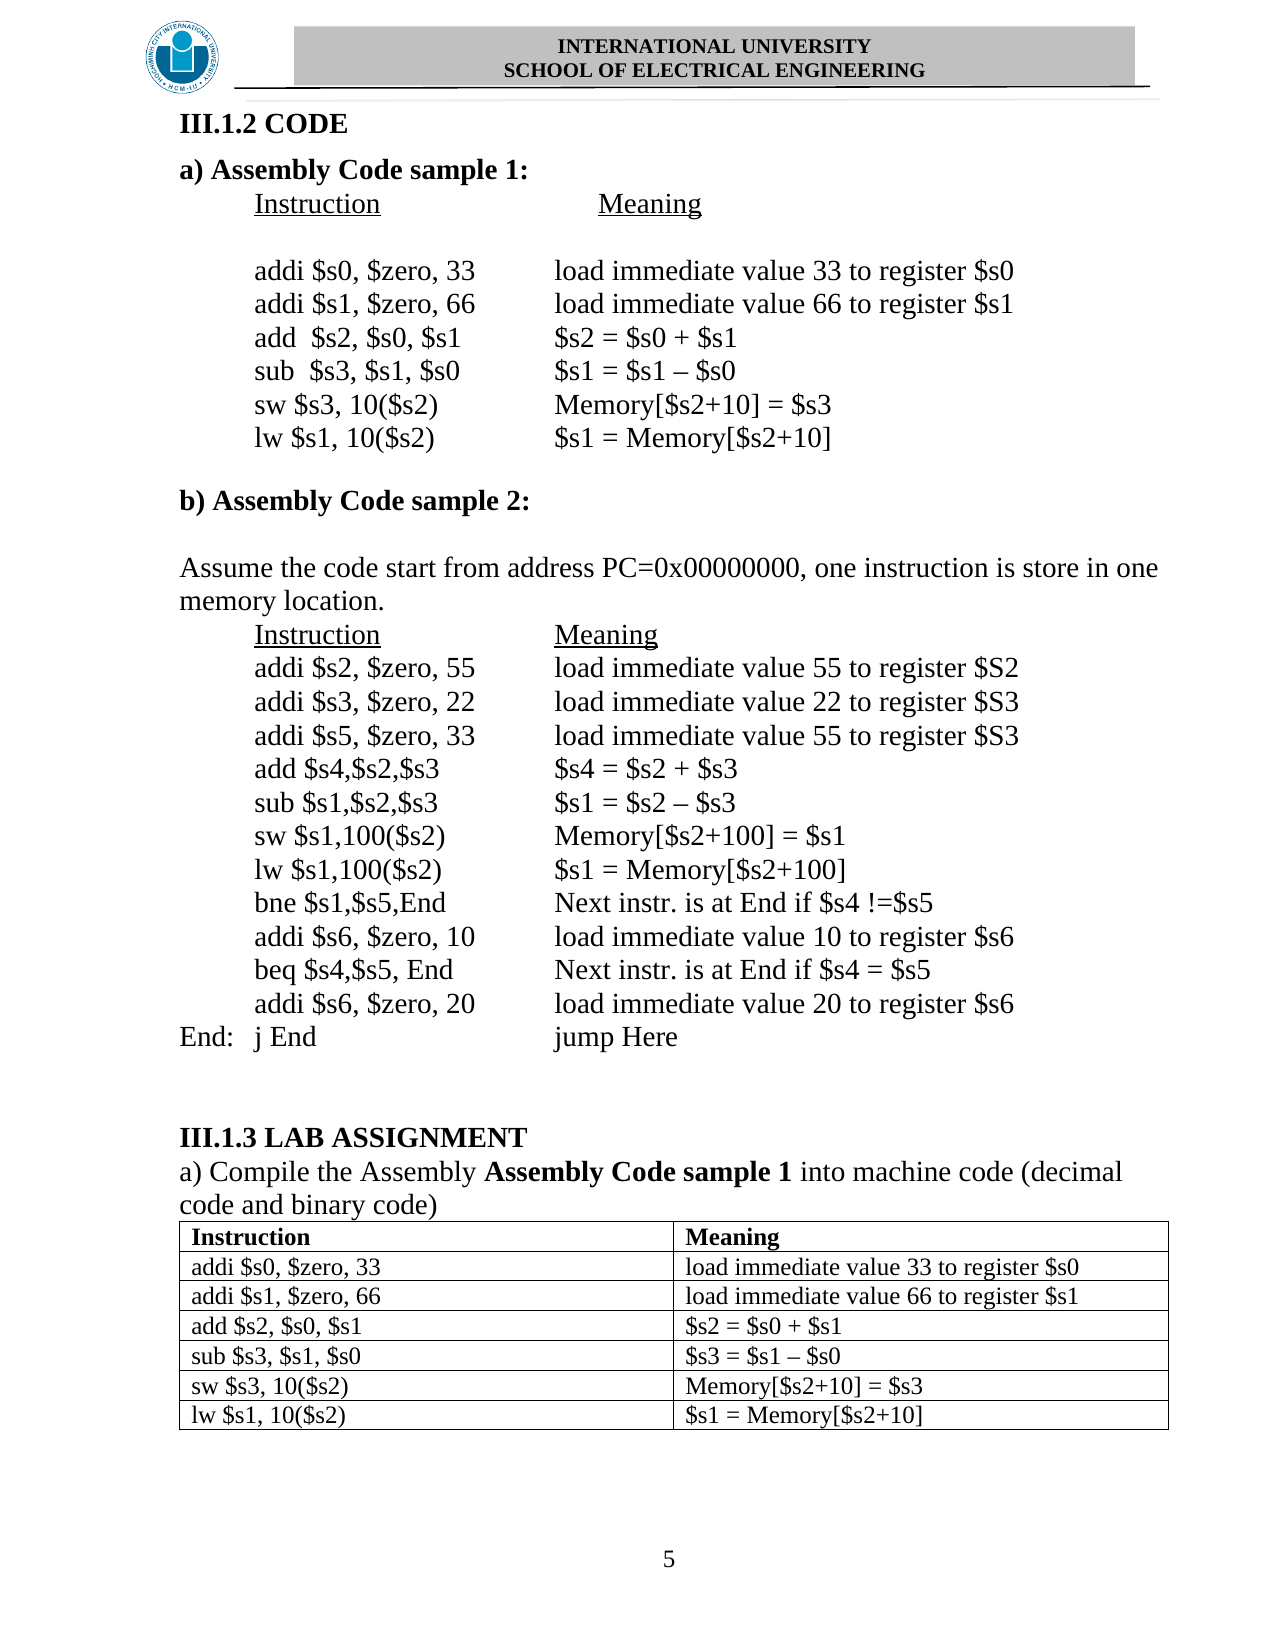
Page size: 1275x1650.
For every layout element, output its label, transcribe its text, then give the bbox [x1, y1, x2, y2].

table_cell load immediate value 33 to register $s0 [674, 1252, 1168, 1280]
text addi $s5, $zero, 33 load immediate value 55 to register $S3 [179, 718, 1169, 751]
table_cell $s2 = $s0 + $s1 [674, 1311, 1168, 1340]
text Assume the code start from address PC=0x00000000, one instruction is store in one memory location. [179, 550, 1169, 617]
table_cell sw $s3, 10($s2) [180, 1371, 673, 1399]
table_cell addi $s0, $zero, 33 [180, 1252, 673, 1280]
text addi $s0, $zero, 33 load immediate value 33 to register $s0 [179, 253, 1169, 286]
text addi $s2, $zero, 55 load immediate value 55 to register $S2 [179, 651, 1169, 684]
text End: j End jump Here [179, 1019, 1169, 1053]
text add $s4,$s2,$s3 $s4 = $s2 + $s3 sub $s1,$s2,$s3 $s1 = $s2 – $s3 sw $s1,100($s2) Memory[$s2+100] = $s1 [254, 751, 1169, 852]
text add $s2, $s0, $s1 $s2 = $s0 + $s1 sub $s3, $s1, $s0 $s1 = $s1 – $s0 sw $s3, 10($s2) Memory[$s2+10] = $s3 [254, 320, 1169, 421]
text lw $s1,100($s2) $s1 = Memory[$s2+100] bne $s1,$s5,End Next instr. is at End if $s4 !=$s5 [254, 852, 1169, 919]
text addi $s6, $zero, 10 load immediate value 10 to register $s6 beq $s4,$s5, End Next instr. is at End if $s4 = $s5 [254, 919, 1169, 986]
table_cell $s3 = $s1 – $s0 [674, 1341, 1168, 1370]
text addi $s1, $zero, 66 load immediate value 66 to register $s1 [179, 286, 1169, 320]
table_cell Memory[$s2+10] = $s3 [674, 1371, 1168, 1399]
table_header Meaning [674, 1222, 1168, 1251]
text b) Assembly Code sample 2: [179, 483, 1169, 516]
text III.1.2 CODE [179, 106, 1169, 140]
picture [144, 19, 219, 95]
table_cell add $s2, $s0, $s1 [180, 1311, 673, 1340]
table_cell sub $s3, $s1, $s0 [180, 1341, 673, 1370]
table_cell load immediate value 66 to register $s1 [674, 1281, 1168, 1310]
text Instruction Meaning [254, 617, 1169, 651]
text addi $s6, $zero, 20 load immediate value 20 to register $s6 [254, 986, 1169, 1019]
table_cell lw $s1, 10($s2) [180, 1401, 673, 1429]
text III.1.3 LAB ASSIGNMENT a) Compile the Assembly Assembly Code sample 1 into machine code (decimal code and binary code) [179, 1120, 1169, 1221]
table_cell addi $s1, $zero, 66 [180, 1281, 673, 1310]
text Instruction Meaning [254, 186, 1169, 219]
table_header Instruction [180, 1222, 673, 1251]
text addi $s3, $zero, 22 load immediate value 22 to register $S3 [179, 684, 1169, 718]
text a) Assembly Code sample 1: [179, 152, 1169, 186]
table_cell $s1 = Memory[$s2+10] [674, 1401, 1168, 1429]
text lw $s1, 10($s2) $s1 = Memory[$s2+10] [254, 421, 1169, 483]
